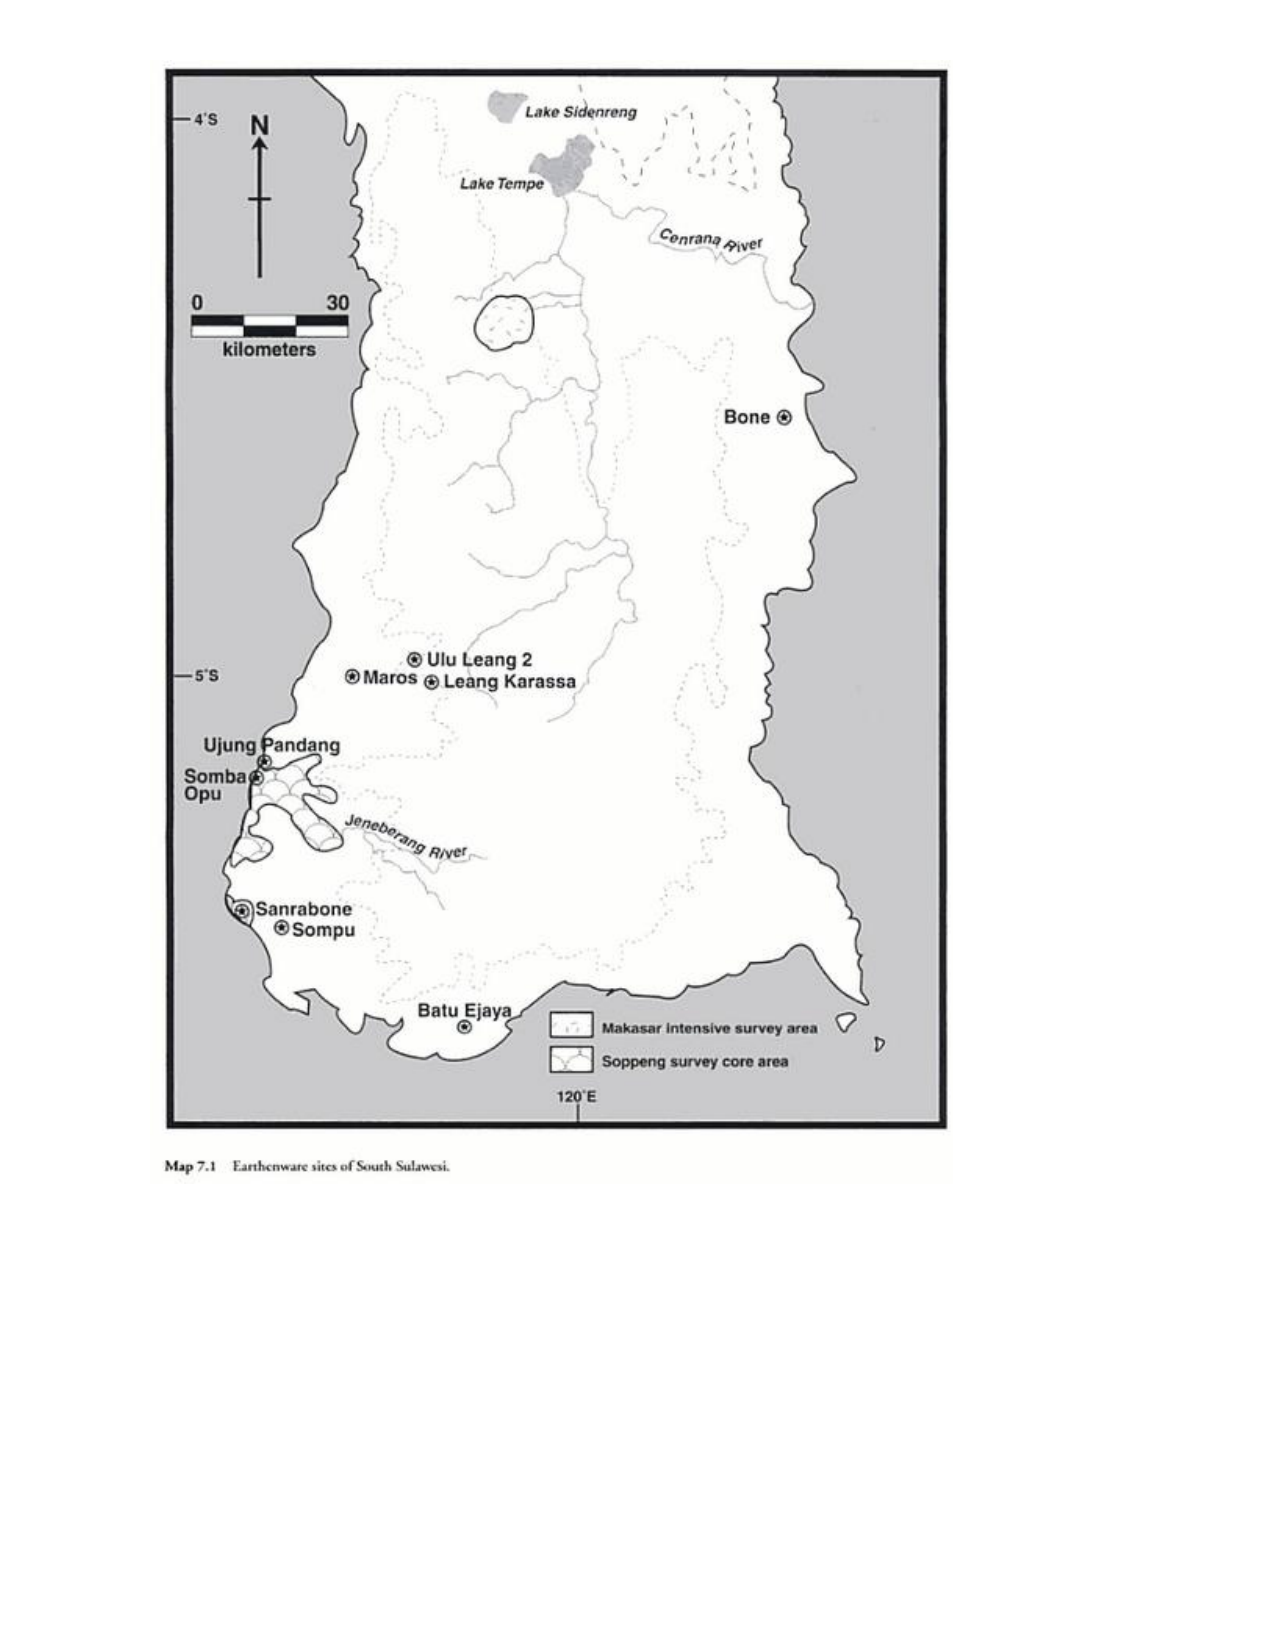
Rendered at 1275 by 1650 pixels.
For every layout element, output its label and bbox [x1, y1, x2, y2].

picture [150, 60, 954, 1184]
